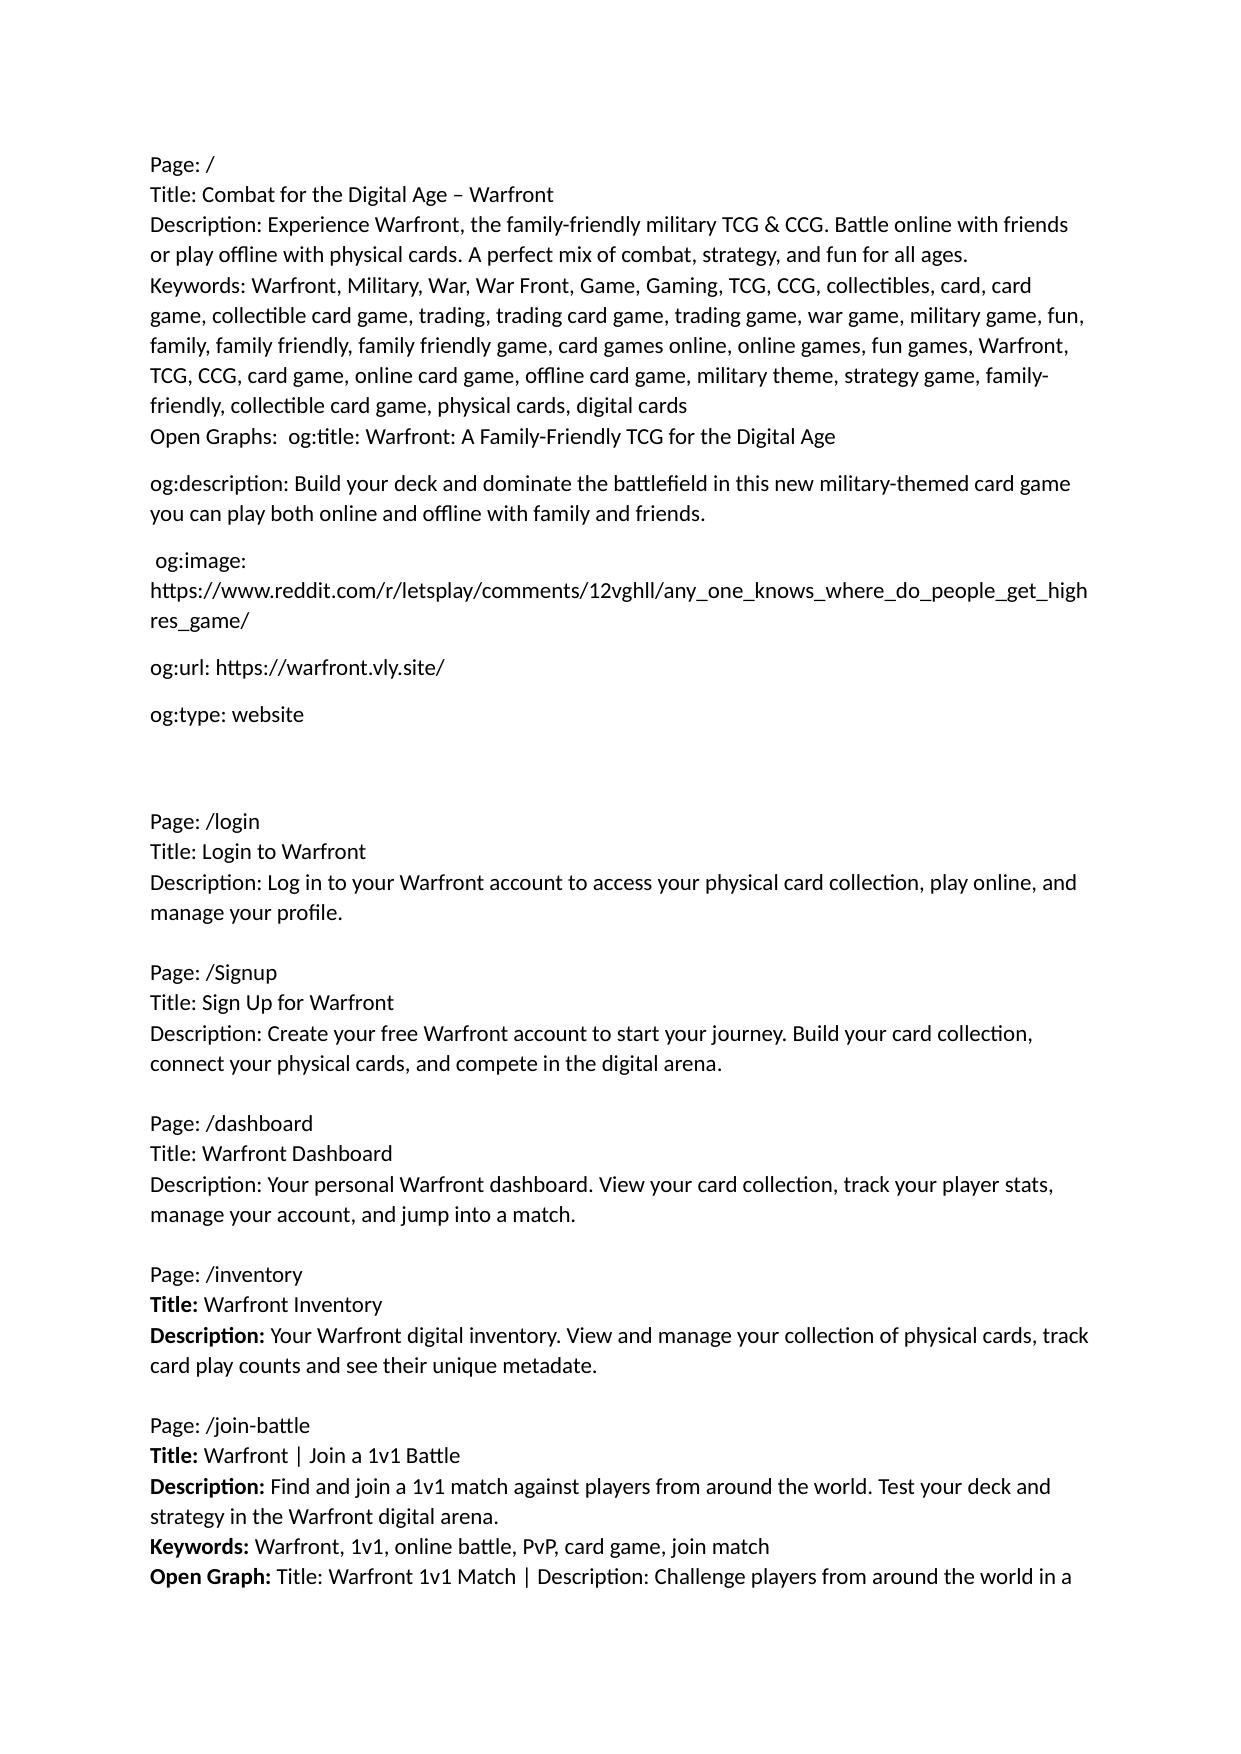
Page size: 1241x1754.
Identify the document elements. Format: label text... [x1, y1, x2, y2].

text og:url: https://warfront.vly.site/ [150, 653, 1090, 681]
text Page: / Title: Combat for the Digital Age – Warfront Description: Experience Warfront, the family-friendly military TCG & CCG. Battle online with friends or play offline with physical cards. A perfect mix of combat, strategy, and fun for all ages. Keywords: Warfront, Military, War, War Front, Game, Gaming, TCG, CCG, collectibles, card, card game, collectible card game, trading, trading card game, trading game, war game, military game, fun, family, family friendly, family friendly game, card games online, online games, fun games, Warfront, TCG, CCG, card game, online card game, offline card game, military theme, strategy game, family-friendly, collectible card game, physical cards, digital cards Open Graphs: og:title: Warfront: A Family-Friendly TCG for the Digital Age [150, 150, 1090, 450]
text og:type: website [150, 700, 1090, 728]
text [150, 747, 1090, 1591]
text og:image: https://www.reddit.com/r/letsplay/comments/12vghll/any_one_knows_where_do_people_get_highres_game/ [150, 546, 1090, 634]
text og:description: Build your deck and dominate the battlefield in this new military-themed card game you can play both online and offline with family and friends. [150, 469, 1090, 527]
